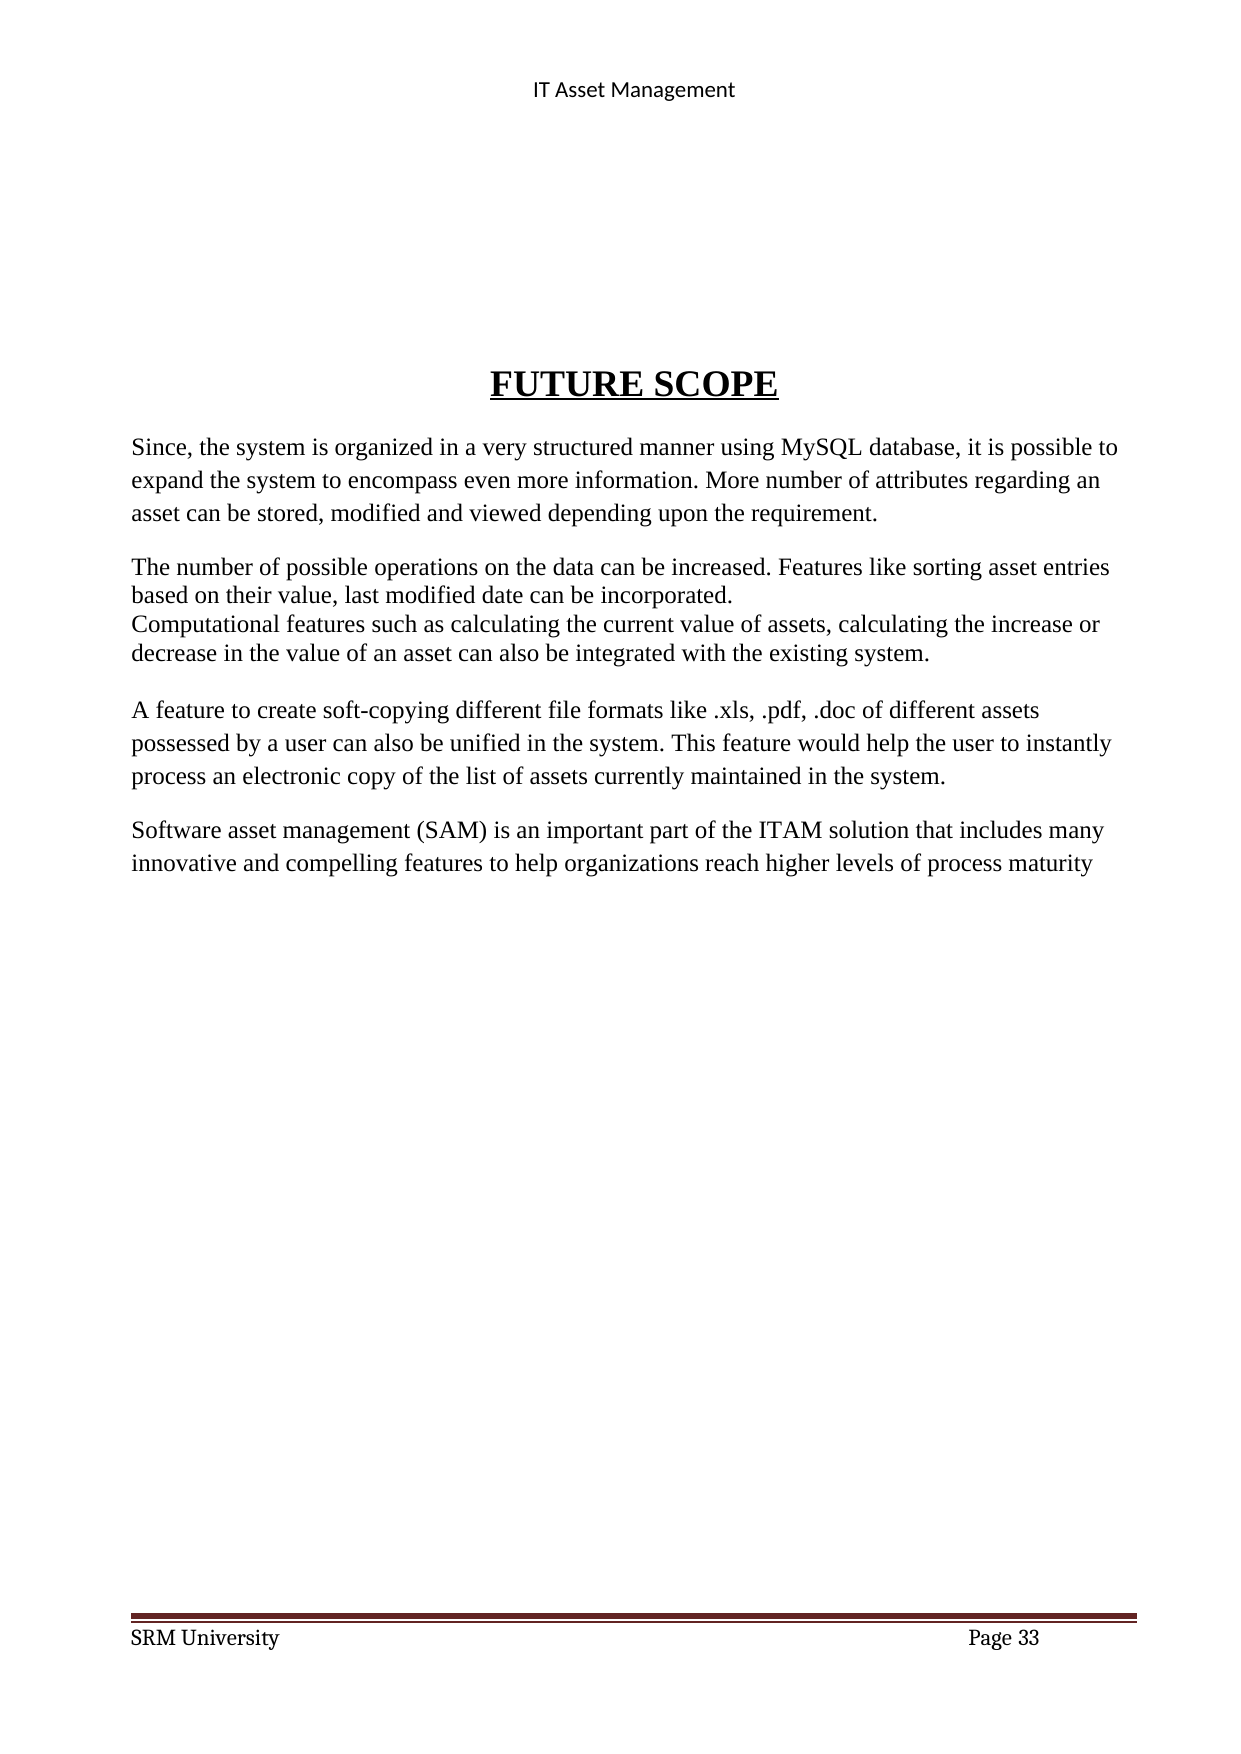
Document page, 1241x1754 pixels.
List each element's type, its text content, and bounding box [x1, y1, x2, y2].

text A feature to create soft-copying different file formats like .xls, .pdf, .doc of different assets possessed by a user can also be unified in the system. This feature would help the user to instantly process an electronic copy of the list of assets currently maintained in the system. [131, 695, 1137, 790]
text Since, the system is organized in a very structured manner using MySQL database, it is possible to expand the system to encompass even more information. More number of attributes regarding an asset can be stored, modified and viewed depending upon the requirement. [131, 432, 1137, 526]
text Computational features such as calculating the current value of assets, calculating the increase or decrease in the value of an asset can also be integrated with the existing system. [131, 609, 1137, 667]
text Software asset management (SAM) is an important part of the ITAM solution that includes many innovative and compelling features to help organizations reach higher levels of process maturity [131, 815, 1137, 877]
text The number of possible operations on the data can be increased. Features like sorting asset entries based on their value, last modified date can be incorporated. [131, 552, 1137, 609]
text FUTURE SCOPE [131, 361, 1137, 404]
